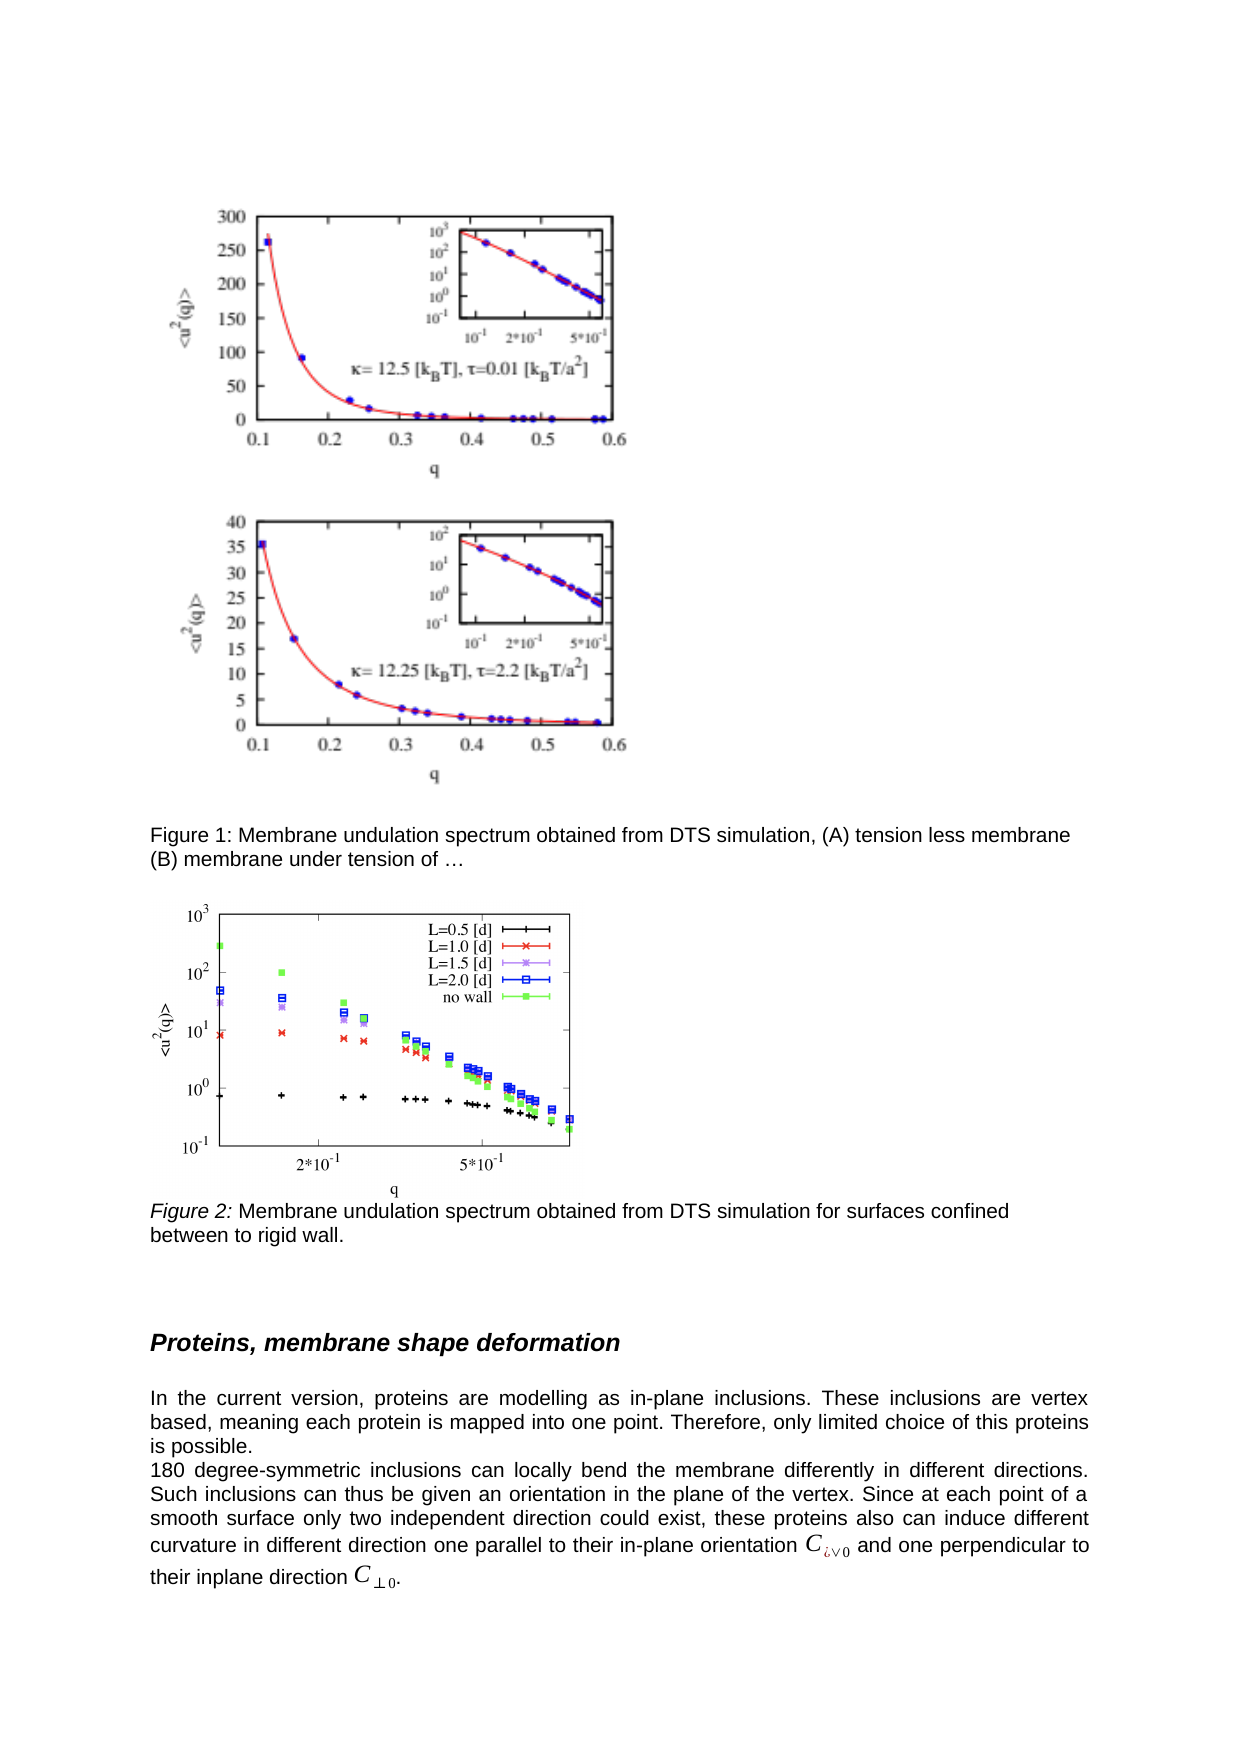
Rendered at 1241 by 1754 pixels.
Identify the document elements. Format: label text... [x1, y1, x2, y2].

picture [150, 900, 586, 1199]
text In the current version, proteins are modelling as in-plane inclusions. These inclusions are vertex based, meaning each protein is mapped into one point. Therefore, only limited choice of this proteins is possible. [150, 1386, 1090, 1458]
text 180 degree-symmetric inclusions can locally bend the membrane differently in different directions. Such inclusions can thus be given an orientation in the plane of the vertex. Since at each point of a smooth surface only two independent direction could exist, these proteins also can induce different curvature in different direction one parallel to their in-plane orientation and one perpendicular to their inplane direction . [150, 1529, 1090, 1592]
text Proteins, membrane shape deformation [150, 1328, 1090, 1357]
text Figure 1: Membrane undulation spectrum obtained from DTS simulation, (A) tension less membrane (B) membrane under tension of … [150, 823, 1090, 871]
text Figure 2: Membrane undulation spectrum obtained from DTS simulation for surfaces confined between to rigid wall. [150, 1199, 1090, 1247]
